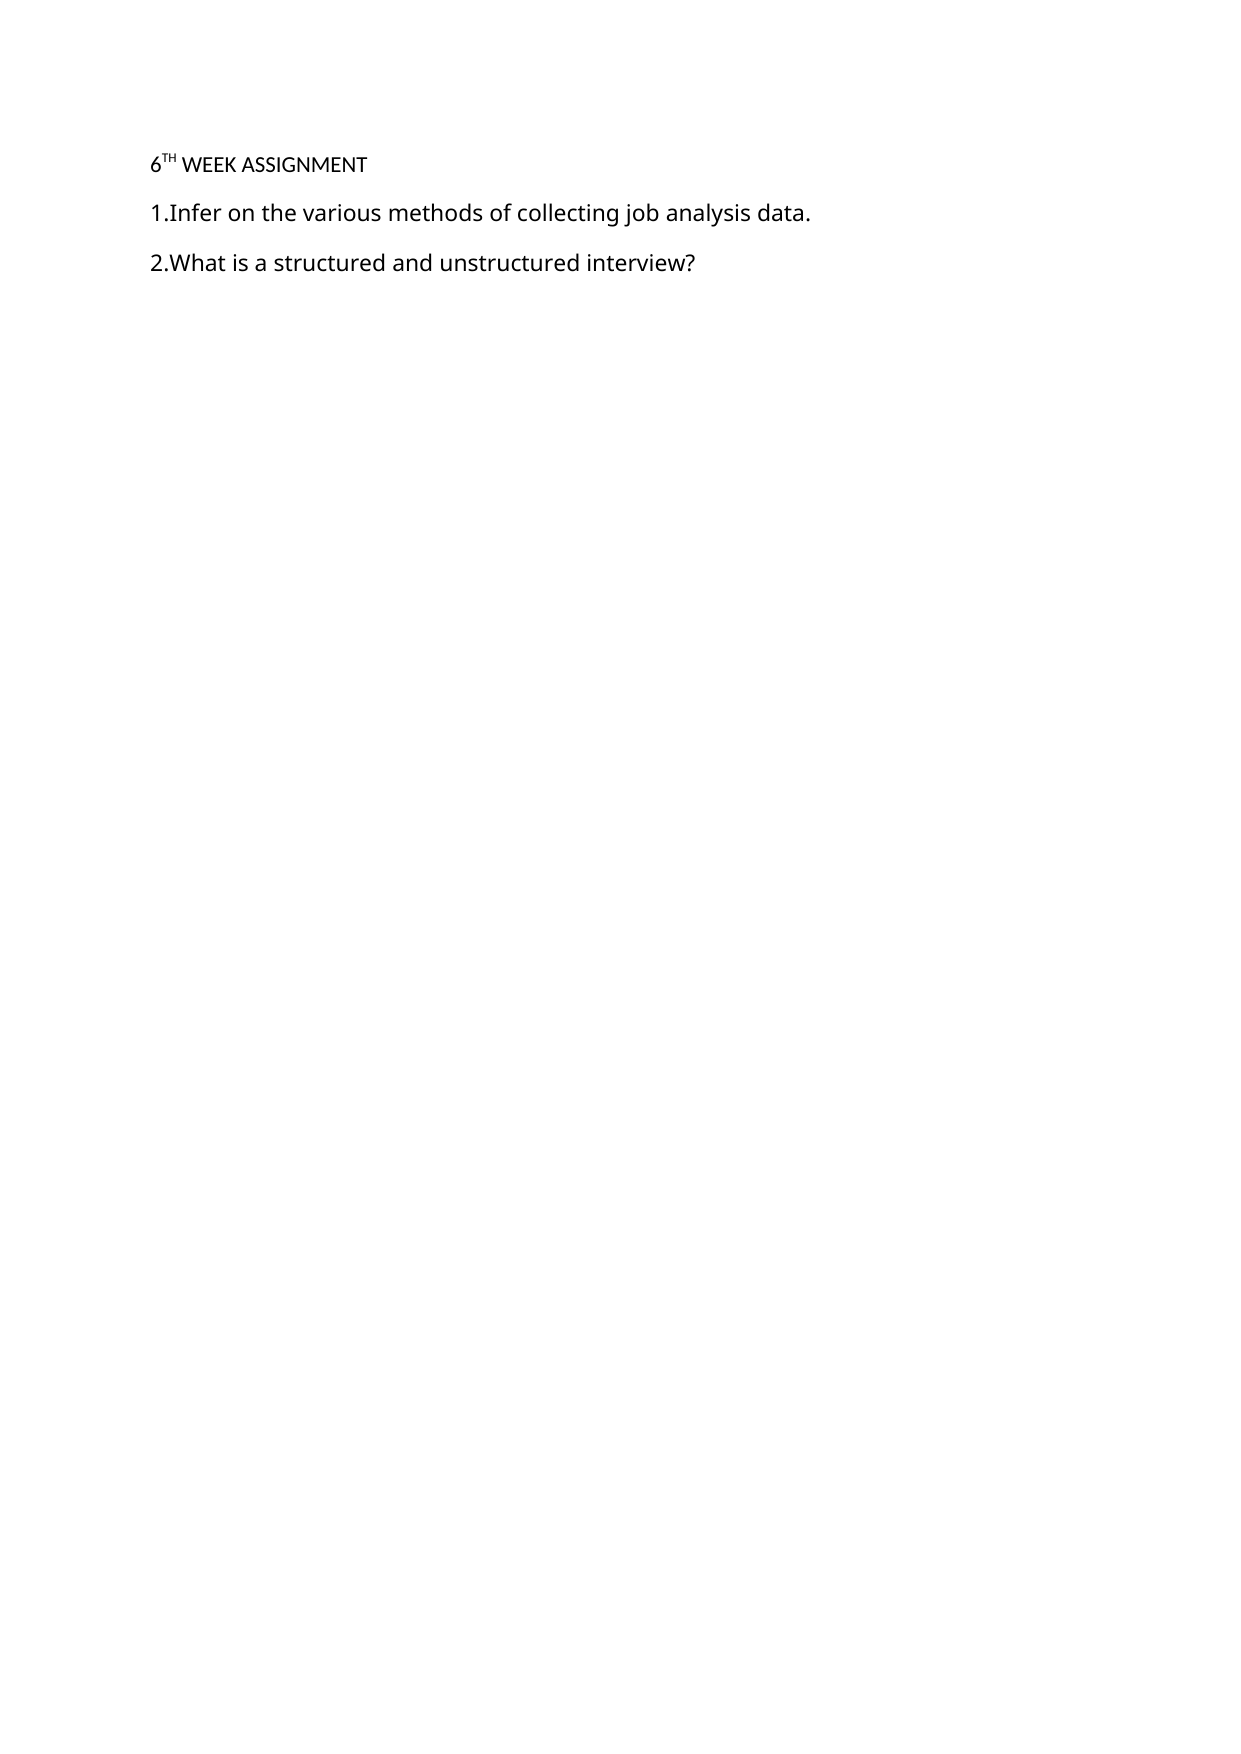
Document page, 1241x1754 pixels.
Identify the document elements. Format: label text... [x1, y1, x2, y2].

list 2.What is a structured and unstructured interview? [150, 247, 1090, 278]
text 6TH WEEK ASSIGNMENT [150, 150, 1090, 178]
text 1.Infer on the various methods of collecting job analysis data. [150, 197, 1090, 228]
